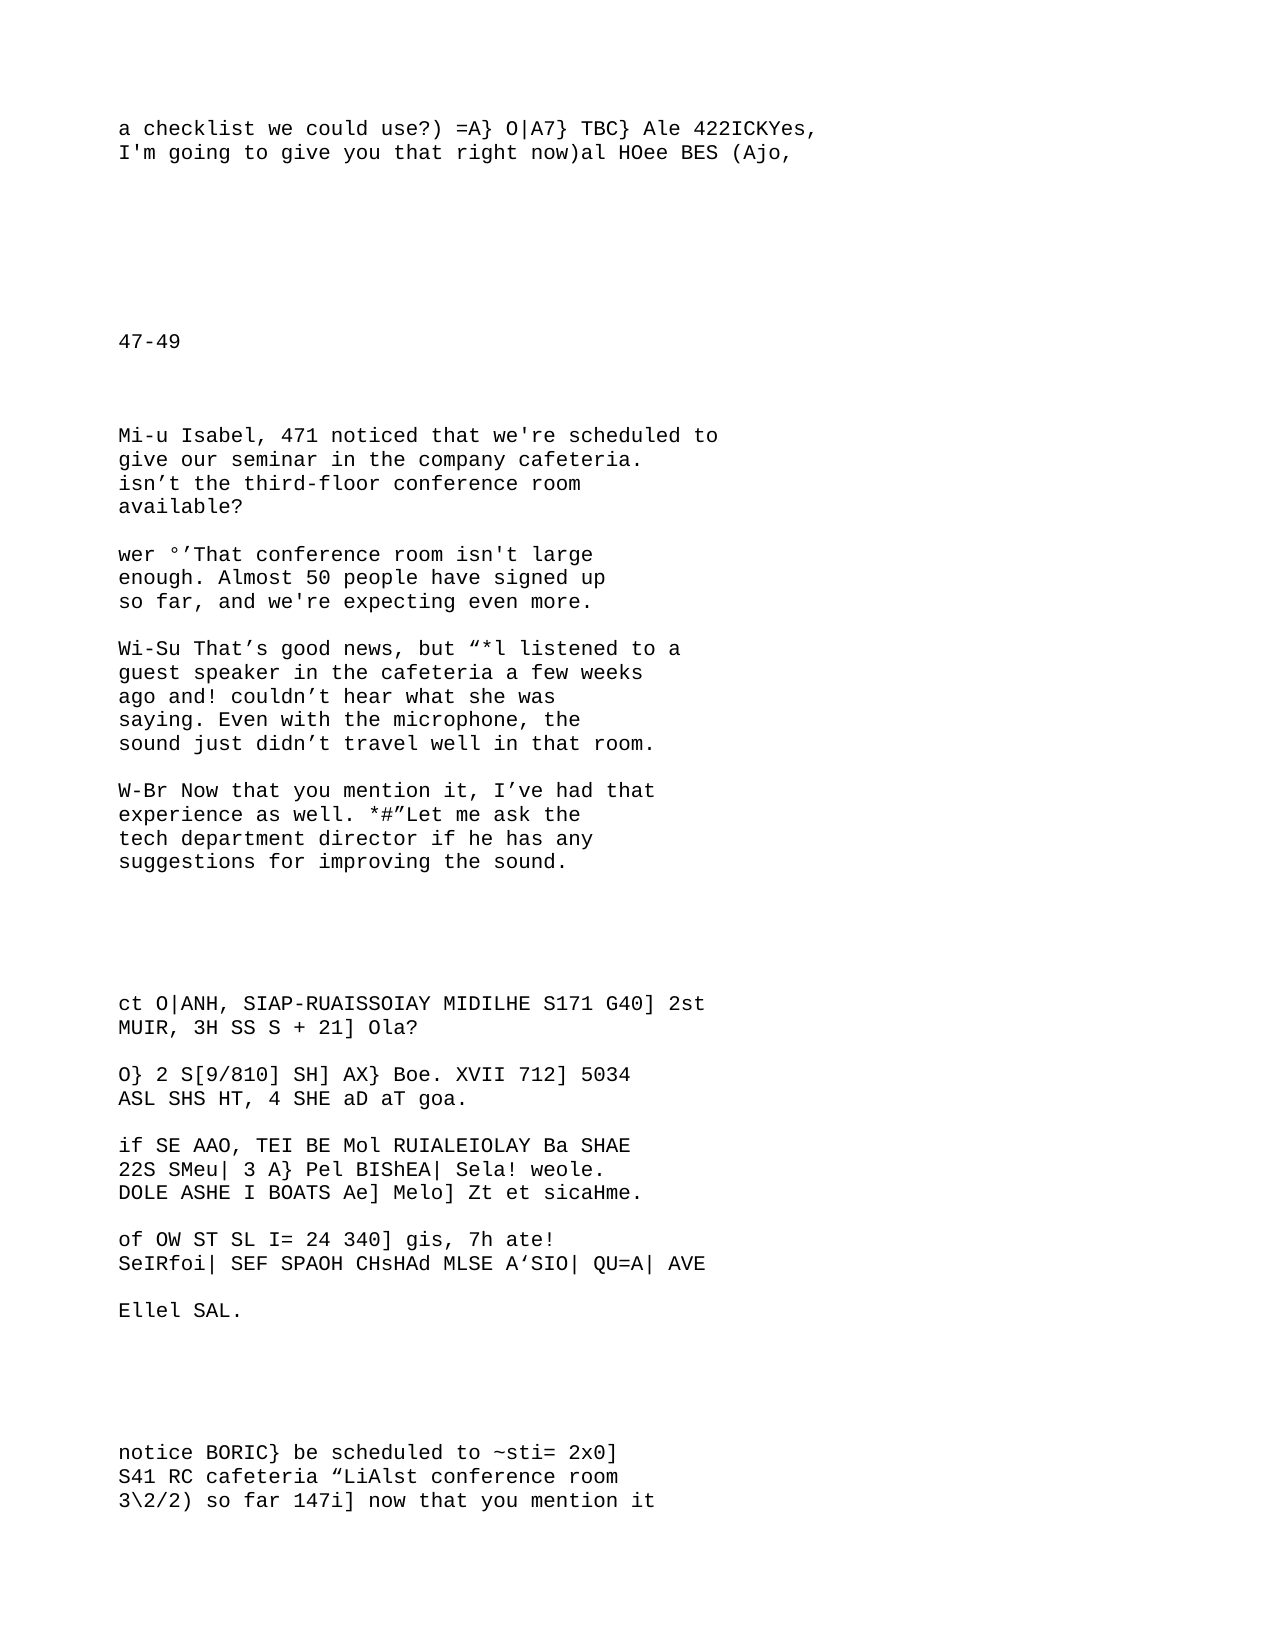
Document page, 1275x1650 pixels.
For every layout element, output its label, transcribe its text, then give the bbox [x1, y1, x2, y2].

text 22S SMeu| 3 A} Pel BIShEA| Sela! weole. [118, 1158, 1157, 1182]
text available? [118, 496, 1157, 520]
text Ellel SAL. [118, 1300, 1157, 1324]
text if SE AAO, TEI BE Mol RUIALEIOLAY Ba SHAE [118, 1135, 1157, 1158]
text guest speaker in the cafeteria a few weeks [118, 662, 1157, 686]
text notice BORIC} be scheduled to ~sti= 2x0] [118, 1442, 1157, 1466]
text O} 2 S[9/810] SH] AX} Boe. XVII 712] 5034 [118, 1064, 1157, 1088]
text W-Br Now that you mention it, I’ve had that [118, 780, 1157, 804]
text S41 RC cafeteria “LiAlst conference room [118, 1466, 1157, 1489]
text sound just didn’t travel well in that room. [118, 733, 1157, 757]
text a checklist we could use?) =A} O|A7} TBC} Ale 422ICKYes, [118, 118, 1157, 142]
text wer °’That conference room isn't large [118, 544, 1157, 567]
text I'm going to give you that right now)al HOee BES (Ajo, [118, 142, 1157, 165]
text isn’t the third-floor conference room [118, 473, 1157, 496]
text Wi-Su That’s good news, but “*l listened to a [118, 638, 1157, 662]
text experience as well. *#”Let me ask the [118, 804, 1157, 827]
text ct O|ANH, SIAP-RUAISSOIAY MIDILHE S171 G40] 2st [118, 993, 1157, 1017]
text so far, and we're expecting even more. [118, 591, 1157, 615]
text suggestions for improving the sound. [118, 851, 1157, 875]
text 3\2/2) so far 147i] now that you mention it [118, 1489, 1157, 1513]
text ago and! couldn’t hear what she was [118, 686, 1157, 709]
text Mi-u Isabel, 471 noticed that we're scheduled to [118, 426, 1157, 449]
text DOLE ASHE I BOATS Ae] Melo] Zt et sicaHme. [118, 1182, 1157, 1206]
text give our seminar in the company cafeteria. [118, 449, 1157, 473]
text saying. Even with the microphone, the [118, 709, 1157, 733]
text enough. Almost 50 people have signed up [118, 567, 1157, 591]
text MUIR, 3H SS S + 21] Ola? [118, 1017, 1157, 1040]
text SeIRfoi| SEF SPAOH CHsHAd MLSE A‘SIO| QU=A| AVE [118, 1253, 1157, 1277]
text of OW ST SL I= 24 340] gis, 7h ate! [118, 1229, 1157, 1253]
text ASL SHS HT, 4 SHE aD aT goa. [118, 1088, 1157, 1111]
text 47-49 [118, 331, 1157, 354]
text tech department director if he has any [118, 827, 1157, 851]
